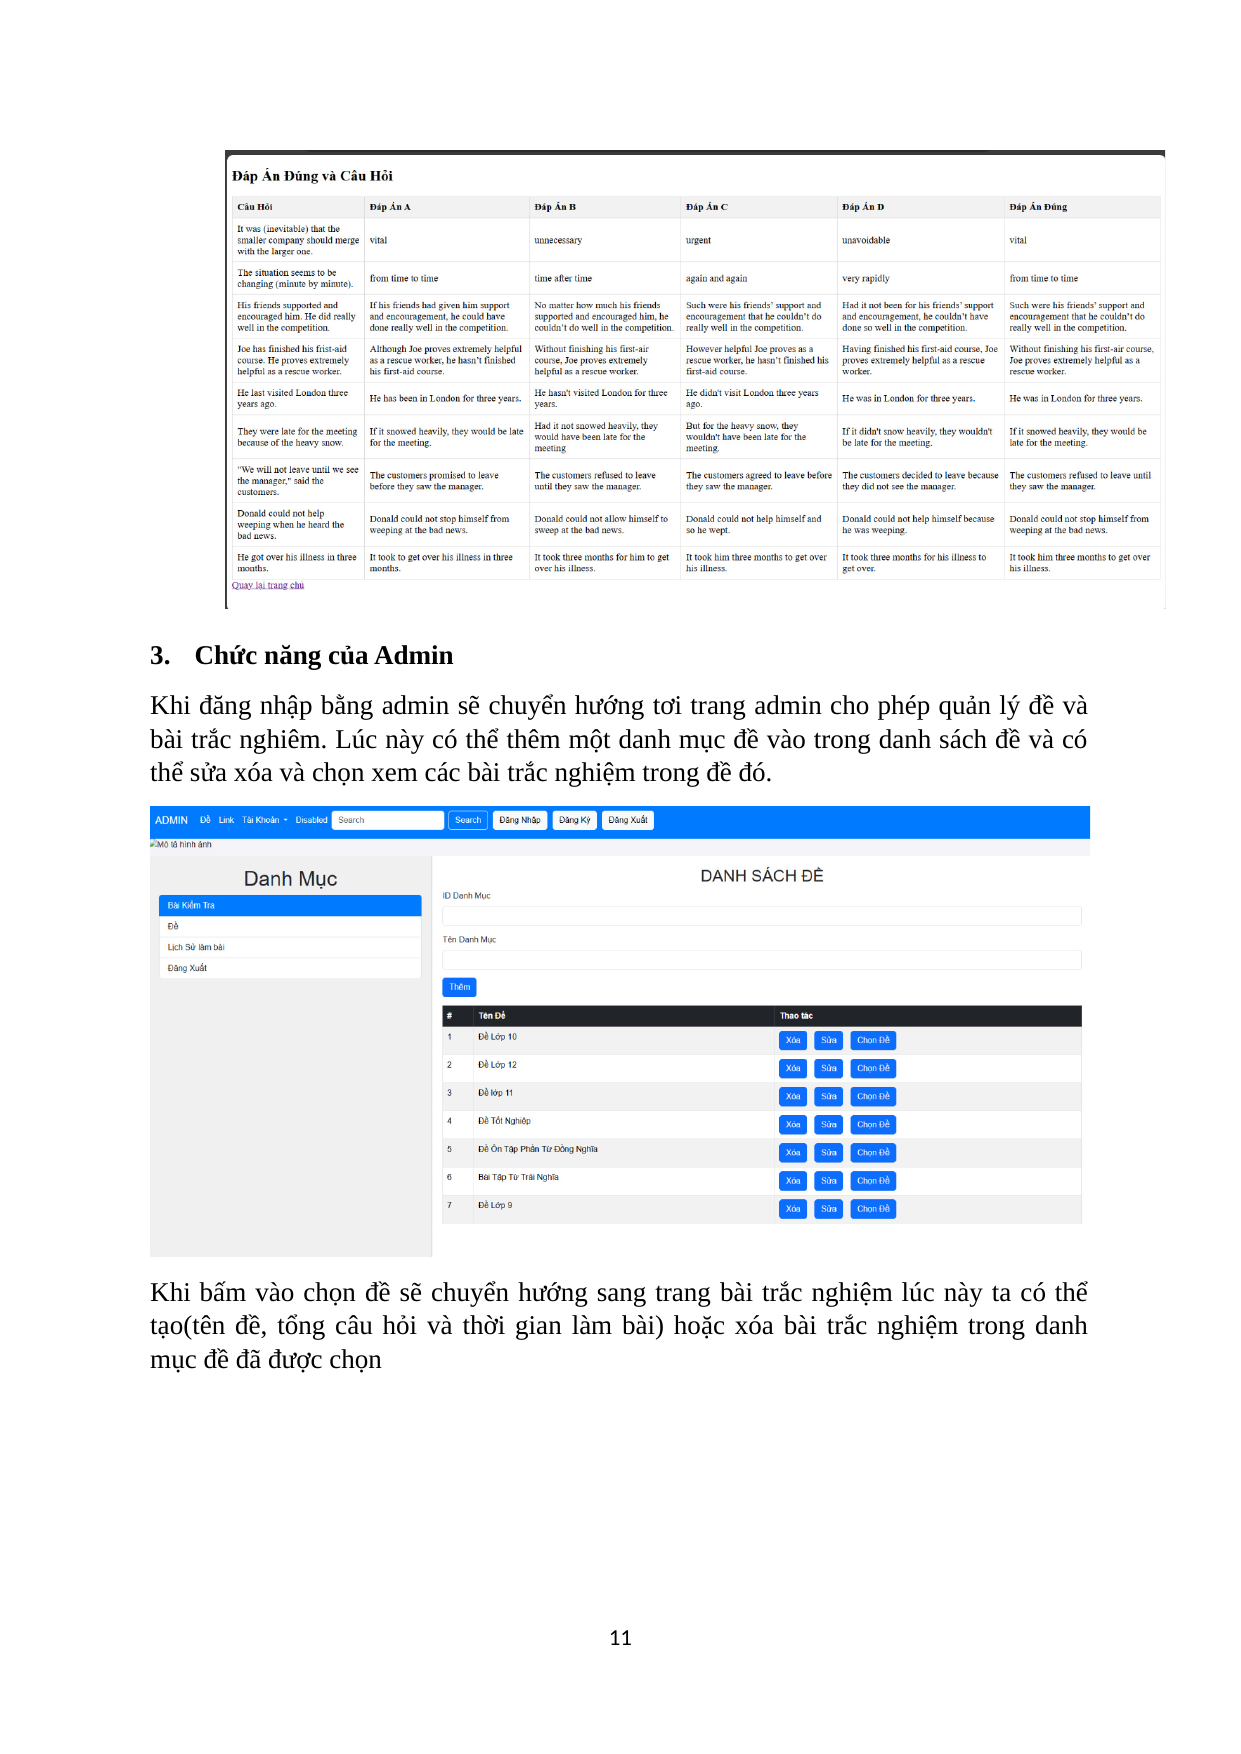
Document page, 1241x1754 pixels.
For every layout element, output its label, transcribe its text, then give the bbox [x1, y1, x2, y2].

list Chức năng của Admin [150, 639, 1090, 670]
picture [225, 150, 1166, 609]
text Khi đăng nhập bằng admin sẽ chuyển hướng tơi trang admin cho phép quản lý đề và bài trắc nghiêm. Lúc này có thể thêm một danh mục đề vào trong danh sách đề và có thể sửa xóa và chọn xem các bài trắc nghiệm trong đề đó. [150, 689, 1090, 788]
text Khi bấm vào chọn đề sẽ chuyển hướng sang trang bài trắc nghiệm lúc này ta có thể tạo(tên đề, tổng câu hỏi và thời gian làm bài) hoặc xóa bài trắc nghiệm trong danh mục đề đã được chọn [150, 1276, 1090, 1374]
picture [150, 806, 1091, 1257]
